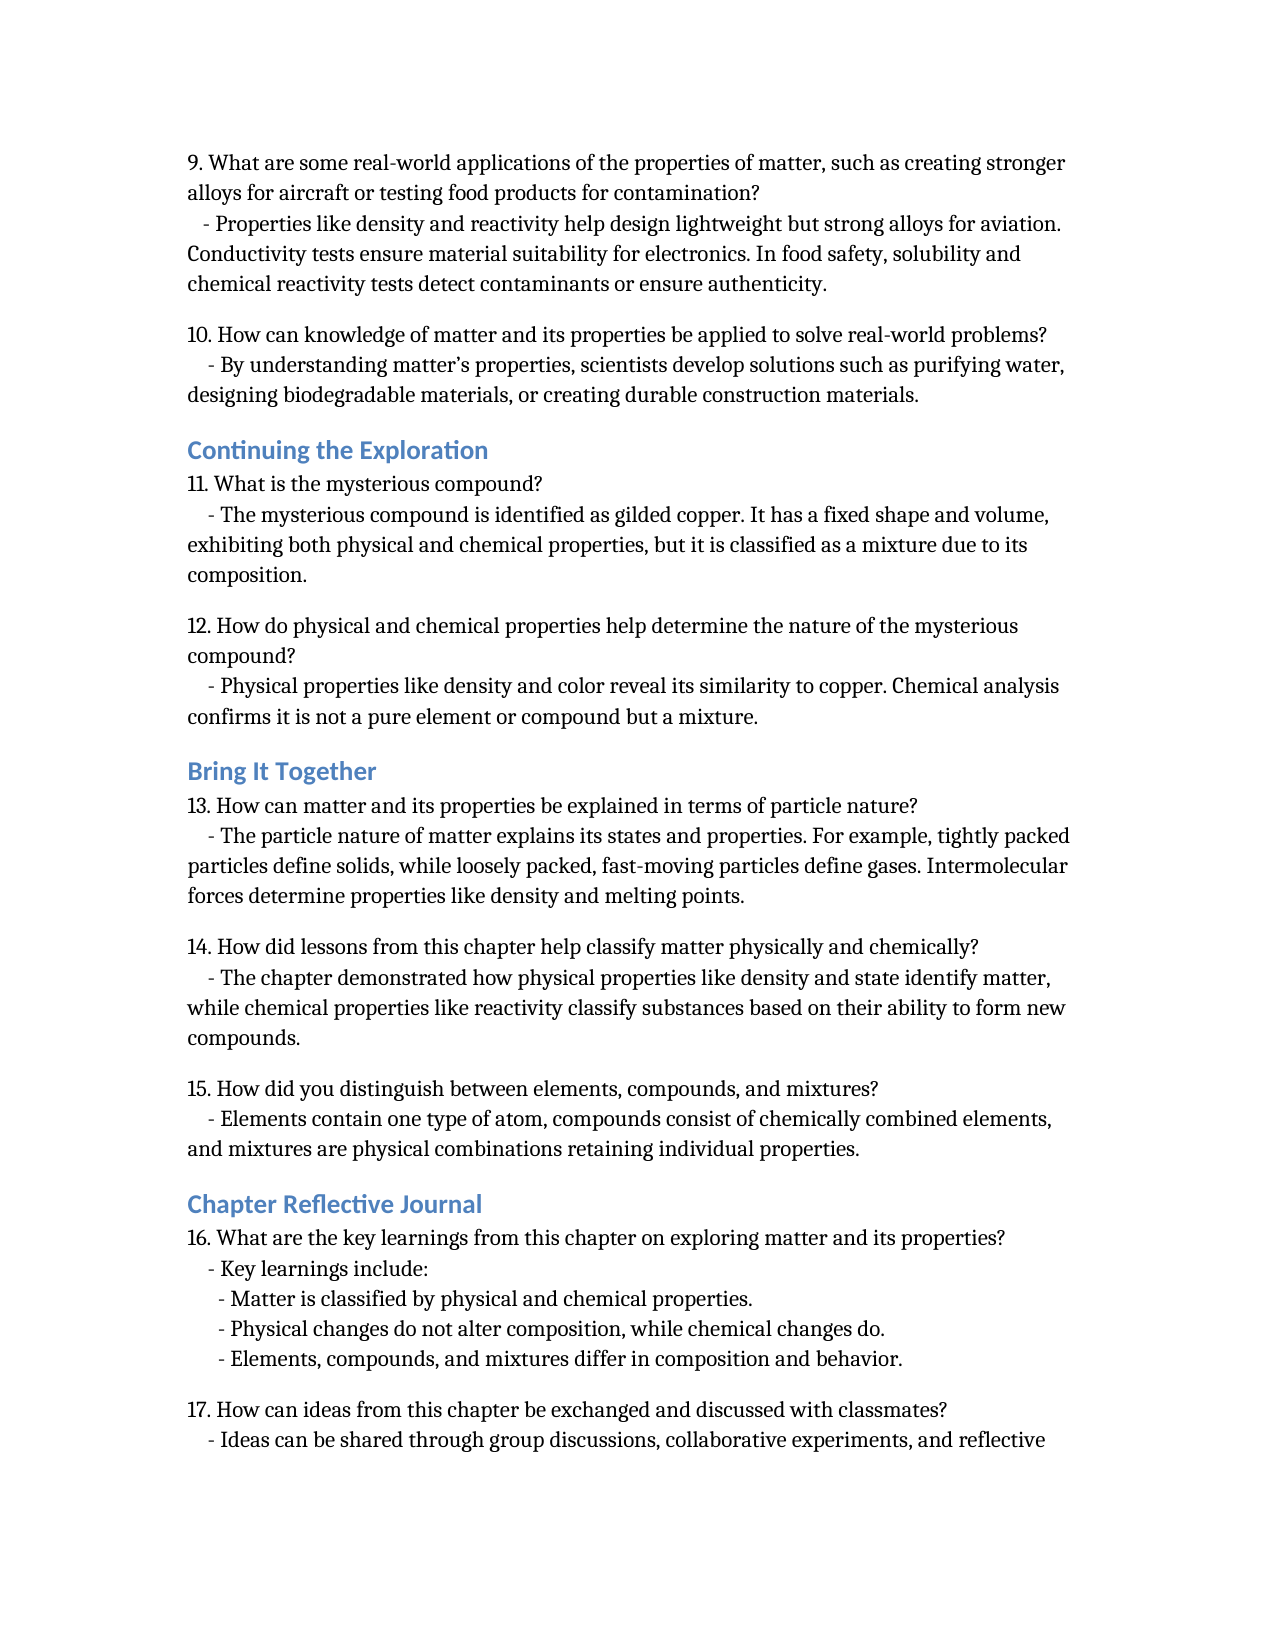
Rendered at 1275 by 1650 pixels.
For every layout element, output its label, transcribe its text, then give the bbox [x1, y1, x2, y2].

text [187, 1397, 1087, 1454]
subtitle Bring It Together [187, 754, 1087, 788]
text 16. What are the key learnings from this chapter on exploring matter and its properties? - Key learnings include: - Matter is classified by physical and chemical properties. - Physical changes do not alter composition, while chemical changes do. - Elements, compounds, and mixtures differ in composition and behavior. [187, 1225, 1087, 1372]
text 12. How do physical and chemical properties help determine the nature of the mysterious compound? - Physical properties like density and color reveal its similarity to copper. Chemical analysis confirms it is not a pure element or compound but a mixture. [187, 613, 1087, 730]
text 9. What are some real-world applications of the properties of matter, such as creating stronger alloys for aircraft or testing food products for contamination? - Properties like density and reactivity help design lightweight but strong alloys for aviation. Conductivity tests ensure material suitability for electronics. In food safety, solubility and chemical reactivity tests detect contaminants or ensure authenticity. [187, 150, 1087, 297]
text 13. How can matter and its properties be explained in terms of particle nature? - The particle nature of matter explains its states and properties. For example, tightly packed particles define solids, while loosely packed, fast-moving particles define gases. Intermolecular forces determine properties like density and melting points. [187, 792, 1087, 909]
text 10. How can knowledge of matter and its properties be applied to solve real-world problems? - By understanding matter’s properties, scientists develop solutions such as purifying water, designing biodegradable materials, or creating durable construction materials. [187, 322, 1087, 409]
subtitle Chapter Reflective Journal [187, 1187, 1087, 1220]
text 15. How did you distinguish between elements, compounds, and mixtures? - Elements contain one type of atom, compounds consist of chemically combined elements, and mixtures are physical combinations retaining individual properties. [187, 1076, 1087, 1163]
text 11. What is the mysterious compound? - The mysterious compound is identified as gilded copper. It has a fixed shape and volume, exhibiting both physical and chemical properties, but it is classified as a mixture due to its composition. [187, 471, 1087, 588]
text 14. How did lessons from this chapter help classify matter physically and chemically? - The chapter demonstrated how physical properties like density and state identify matter, while chemical properties like reactivity classify substances based on their ability to form new compounds. [187, 934, 1087, 1051]
subtitle Continuing the Exploration [187, 433, 1087, 466]
